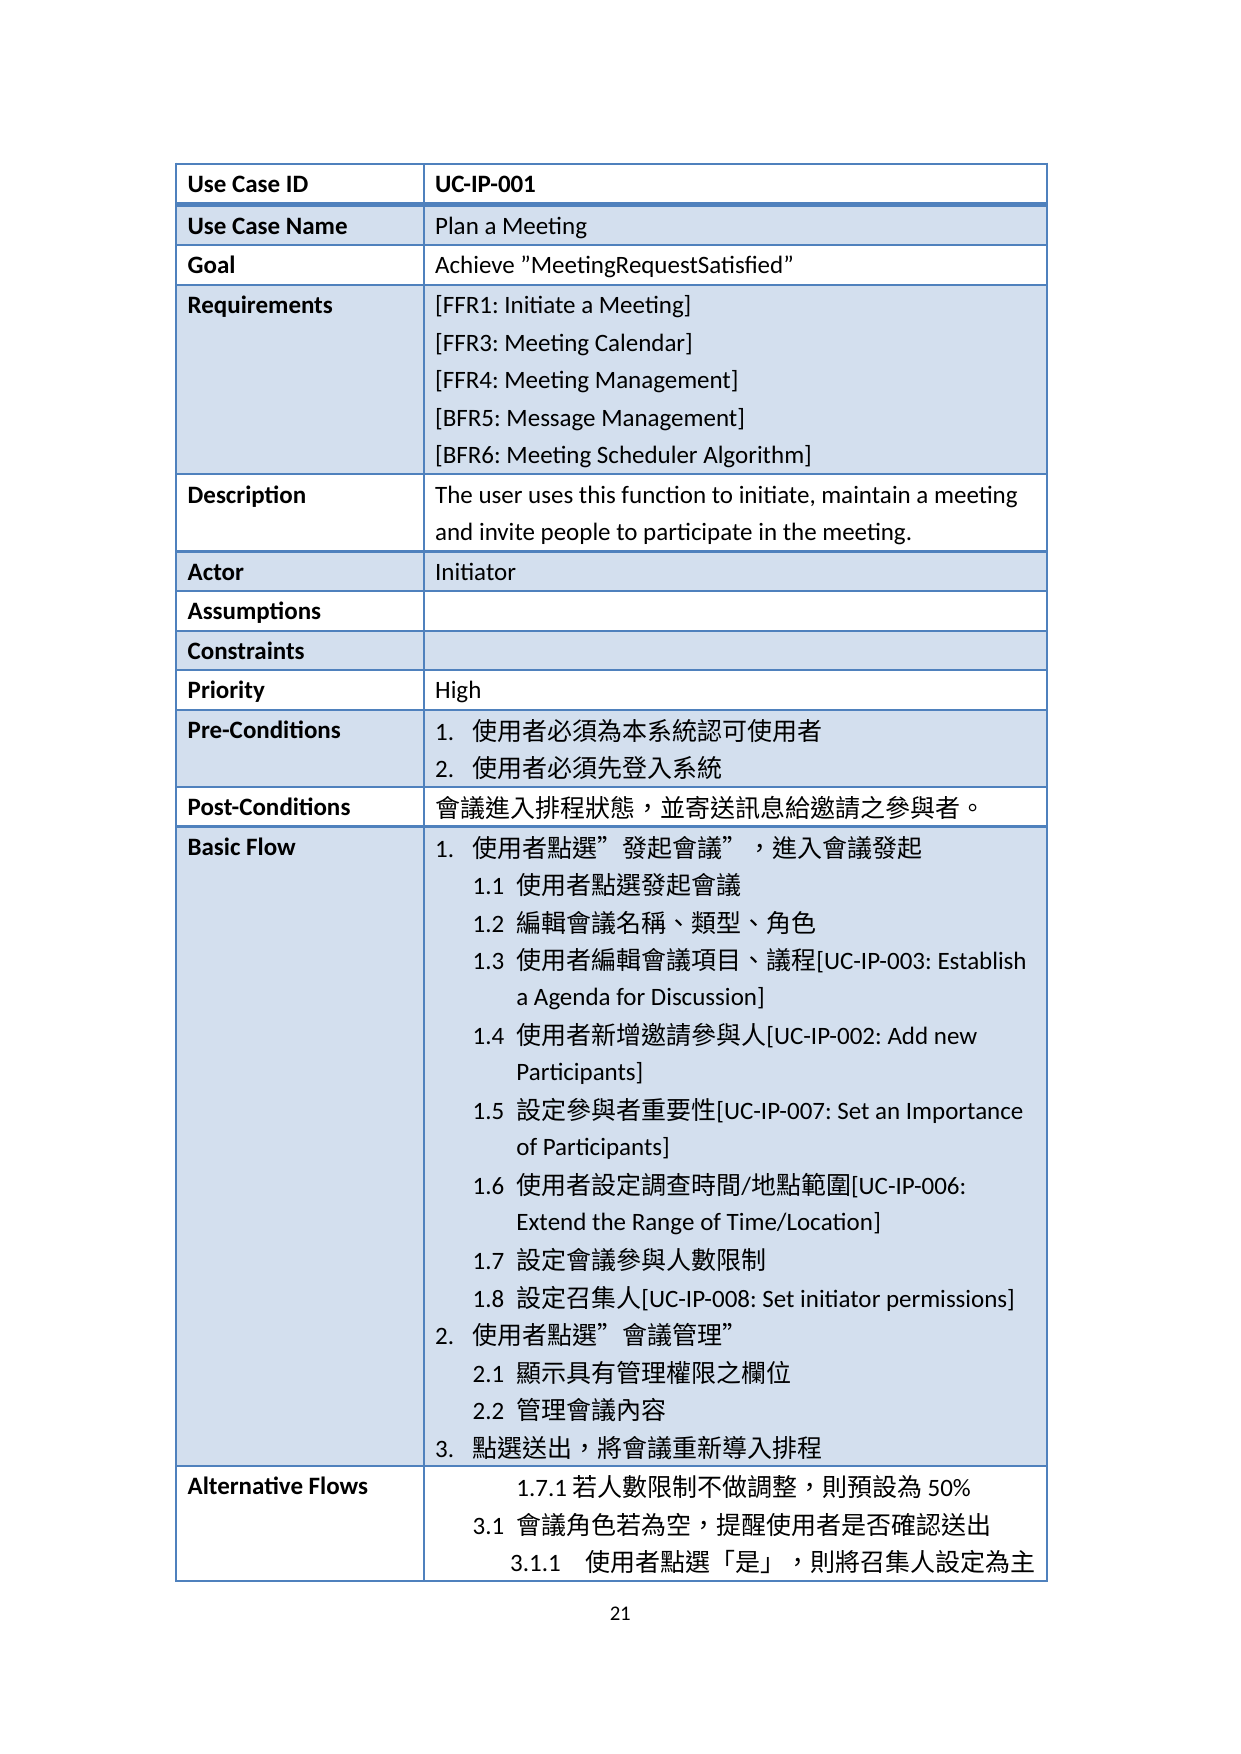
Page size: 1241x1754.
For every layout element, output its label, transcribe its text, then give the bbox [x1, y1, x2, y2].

table_cell Goal [177, 246, 423, 284]
table_cell Assumptions [177, 592, 423, 629]
table_cell Priority [177, 671, 423, 709]
table_cell Achieve ”MeetingRequestSatisfied” [425, 246, 1046, 284]
table_cell [425, 632, 1046, 669]
table_header Use Case ID [177, 165, 423, 202]
table_cell [FFR1: Initiate a Meeting] [FFR3: Meeting Calendar] [FFR4: Meeting Management] [BFR5: Message Management] [BFR6: Meeting Scheduler Algorithm] [425, 286, 1046, 473]
table_cell The user uses this function to initiate, maintain a meeting and invite people to participate in the meeting. [425, 475, 1046, 550]
table_cell 會議進入排程狀態，並寄送訊息給邀請之參與者。 [425, 788, 1046, 825]
table_cell 使用者點選”發起會議”，進入會議發起 使用者點選發起會議 編輯會議名稱、類型、角色 使用者編輯會議項目、議程[UC-IP-003: Establish a Agenda for Discussion] 使用者新增邀請參與人[UC-IP-002: Add new Participants] 設定參與者重要性[UC-IP-007: Set an Importance of Participants] 使用者設定調查時間/地點範圍[UC-IP-006: Extend the Range of Time/Location] 設定會議參與人數限制 設定召集人[UC-IP-008: Set initiator permissions] 使用者點選”會議管理” 顯示具有管理權限之欄位 管理會議內容 點選送出，將會議重新導入排程 [425, 828, 1046, 1465]
table_cell Basic Flow [177, 828, 423, 1465]
table_header UC-IP-001 [425, 165, 1046, 202]
table_cell Plan a Meeting [425, 207, 1046, 244]
table_cell Requirements [177, 286, 423, 473]
table_cell [425, 592, 1046, 629]
table_cell High [425, 671, 1046, 709]
table_cell Constraints [177, 632, 423, 669]
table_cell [425, 1467, 1046, 1579]
table_cell Actor [177, 553, 423, 590]
table_cell Use Case Name [177, 207, 423, 244]
table_cell Post-Conditions [177, 788, 423, 825]
table_cell Pre-Conditions [177, 711, 423, 786]
table_cell Description [177, 475, 423, 550]
table_cell Alternative Flows [177, 1467, 423, 1579]
table_cell 使用者必須為本系統認可使用者 使用者必須先登入系統 [425, 711, 1046, 786]
table_cell Initiator [425, 553, 1046, 590]
